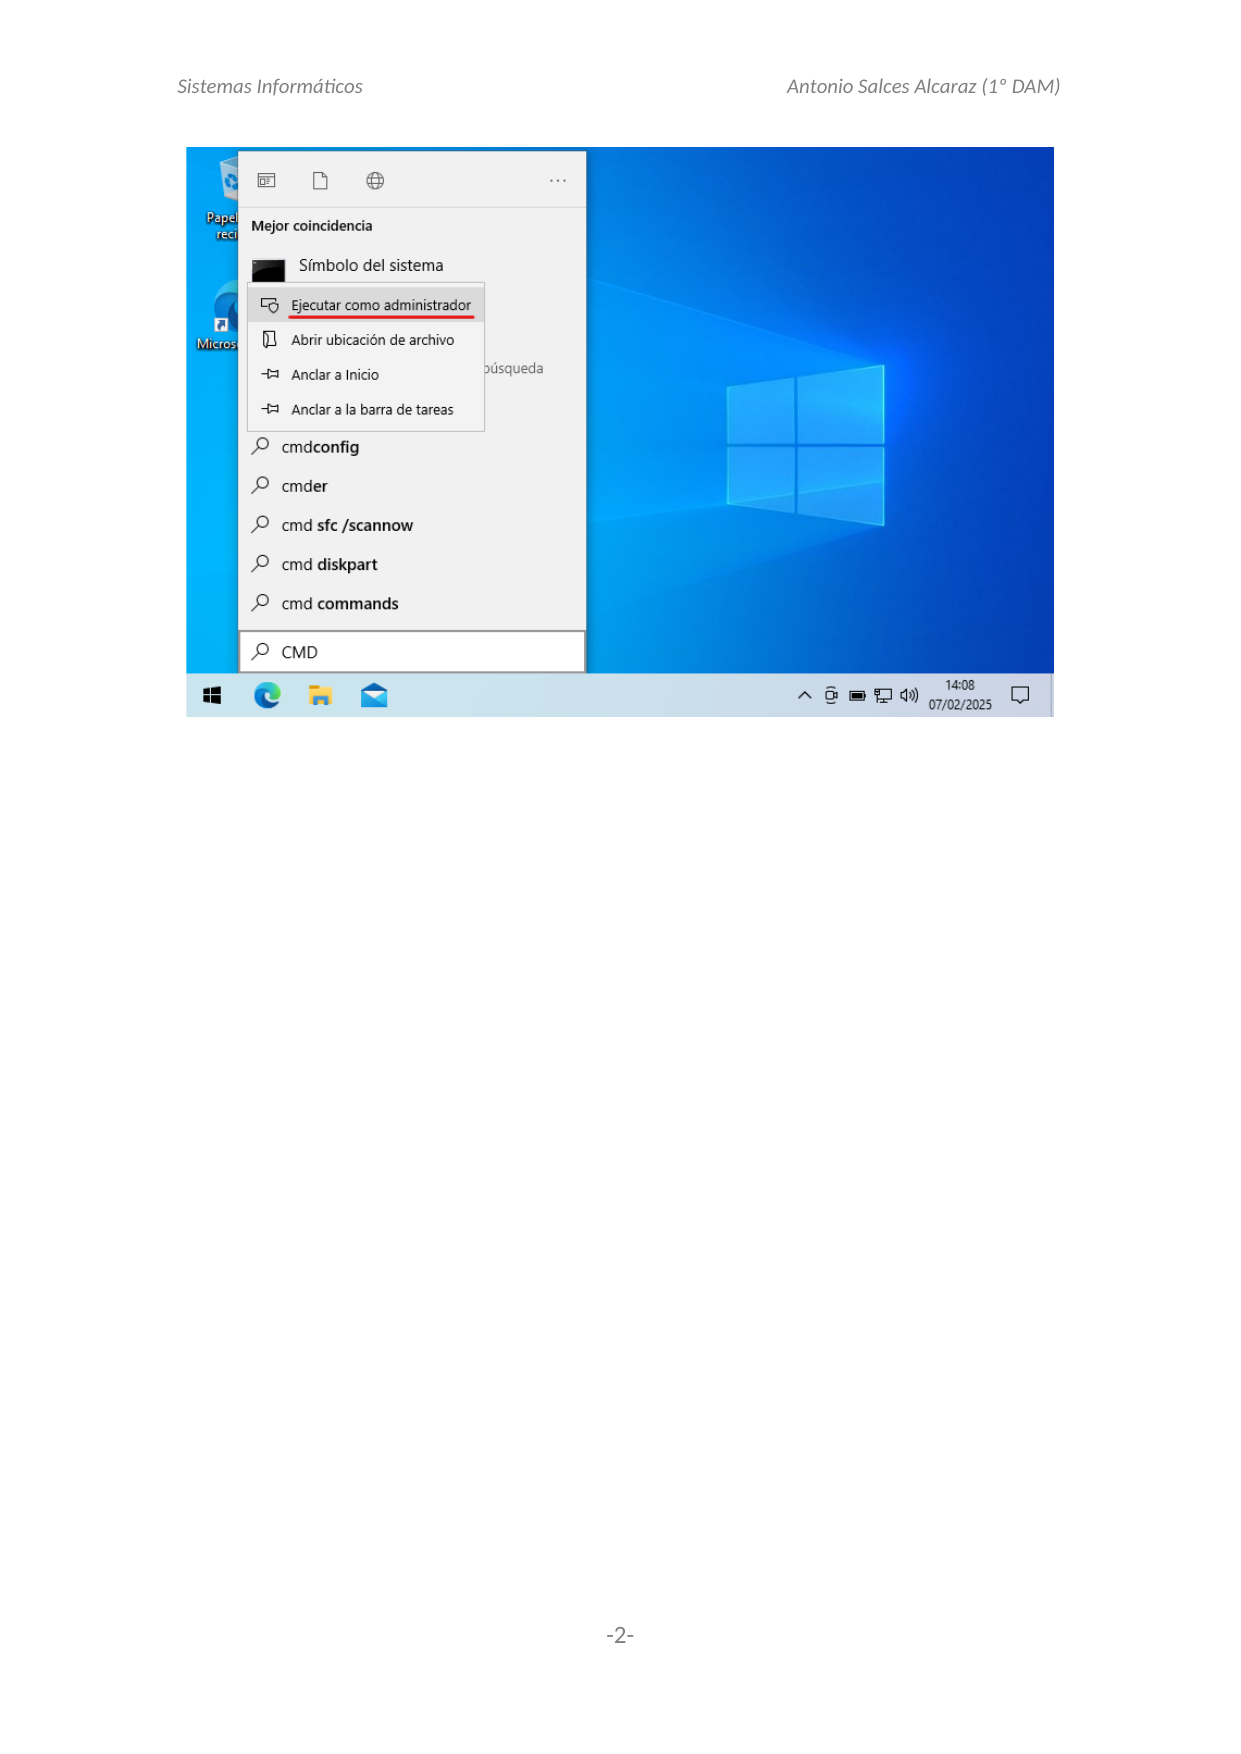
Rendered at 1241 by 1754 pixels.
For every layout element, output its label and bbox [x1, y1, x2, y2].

picture [186, 147, 1054, 717]
picture [217, 232, 230, 238]
picture [219, 342, 233, 348]
picture [207, 213, 214, 221]
picture [197, 339, 215, 348]
